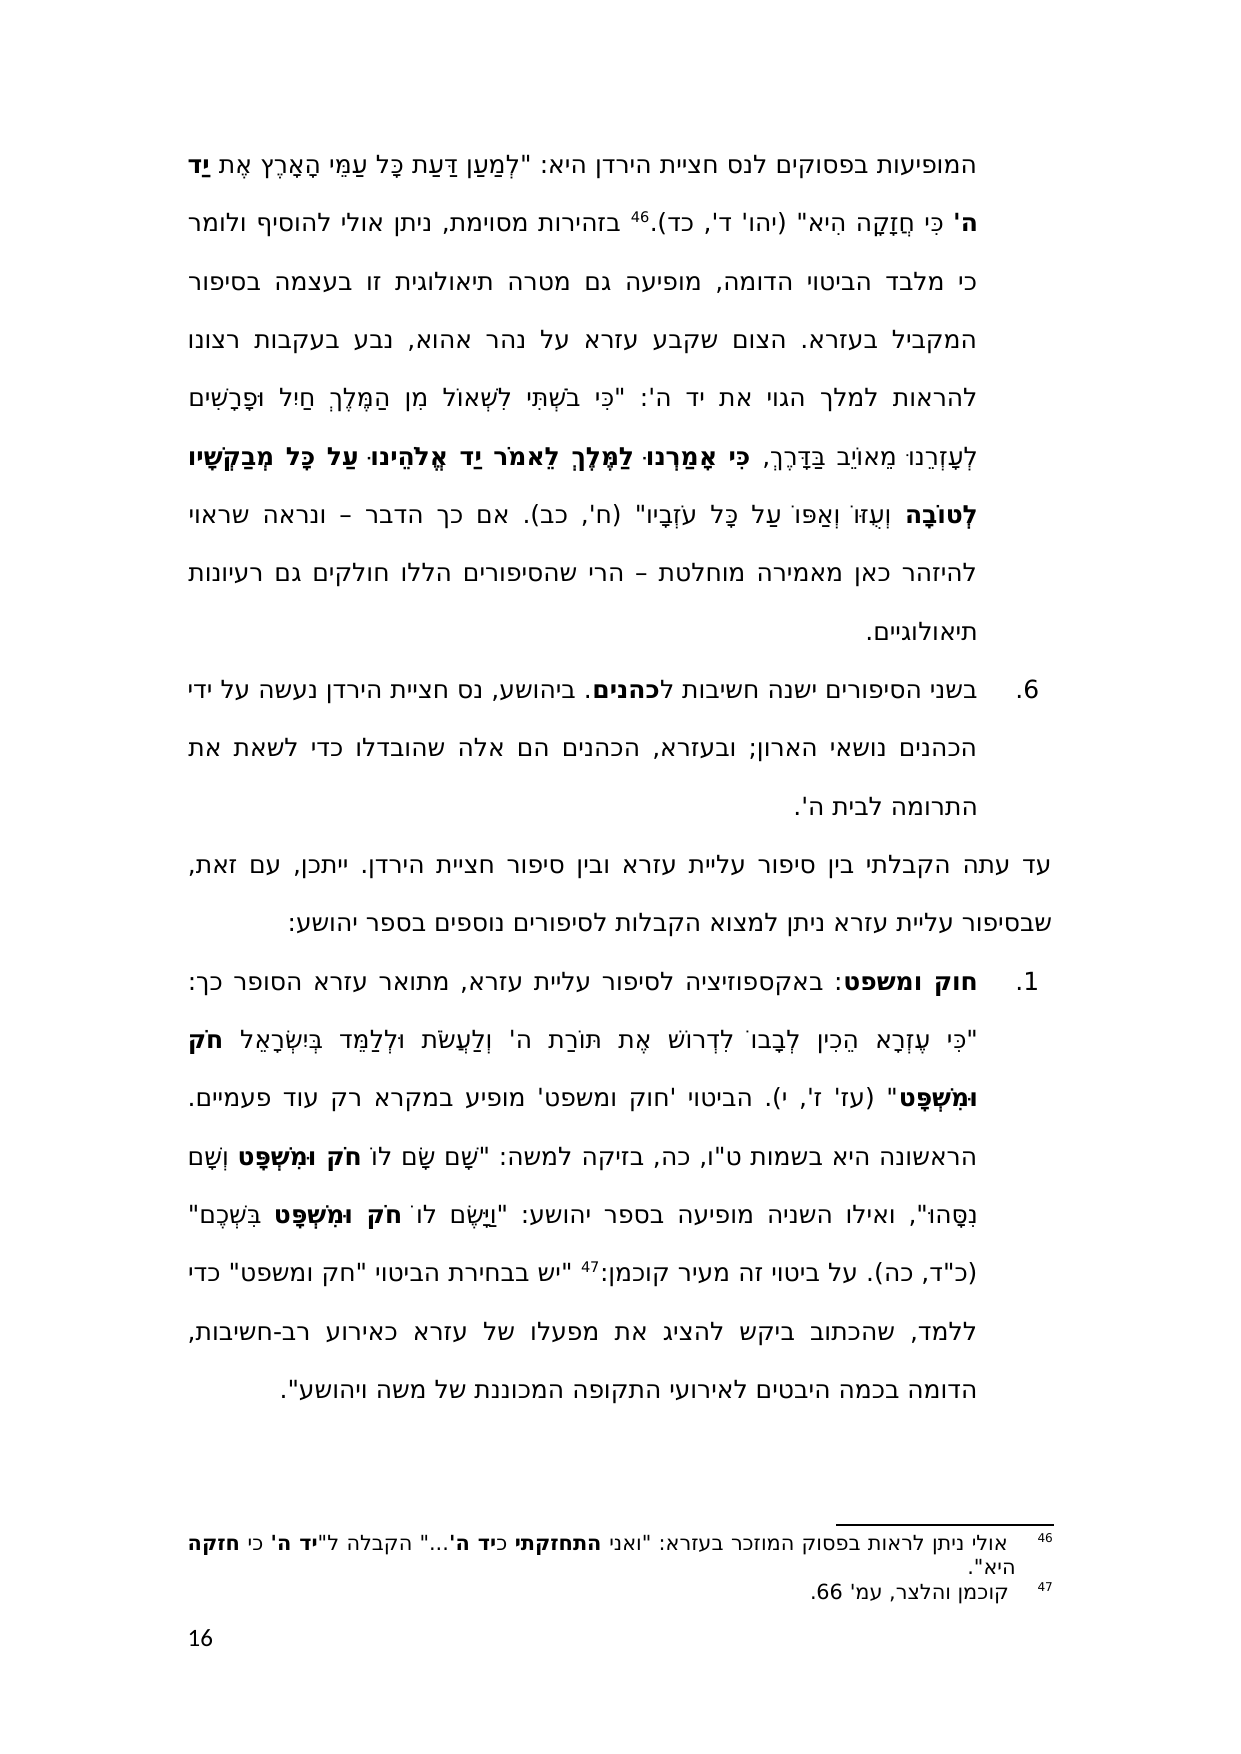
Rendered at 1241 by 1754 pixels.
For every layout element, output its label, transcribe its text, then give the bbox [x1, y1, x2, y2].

list בשני הסיפורים ישנה חשיבות לכהנים. ביהושע, נס חציית הירדן נעשה על ידי הכהנים נושאי הארון; ובעזרא, הכהנים הם אלה שהובדלו כדי לשאת את התרומה לבית ה'. [187, 675, 1015, 821]
text עד עתה הקבלתי בין סיפור עליית עזרא ובין סיפור חציית הירדן. ייתכן, עם זאת, שבסיפור עליית עזרא ניתן למצוא הקבלות לסיפורים נוספים בספר יהושע: [187, 850, 1053, 937]
list חוק ומשפט: באקספוזיציה לסיפור עליית עזרא, מתואר עזרא הסופר כך: "כִּי עֶזְרָא הֵכִין לְבָבוֹ לִדְרוֹשׁ אֶת תּוֹרַת ה' וְלַעֲשֹׂת וּלְלַמֵּד בְּיִשְׂרָאֵל חֹק וּמִשְׁפָּט" (עז' ז', י). הביטוי 'חוק ומשפט' מופיע במקרא רק עוד פעמיים. הראשונה היא בשמות ט"ו, כה, בזיקה למשה: "שָׁם שָׂם לוֹ חֹק וּמִשְׁפָּט וְשָׁם נִסָּהוּ", ואילו השניה מופיעה בספר יהושע: "וַיָּשֶׂם לוֹ חֹק וּמִשְׁפָּט בִּשְׁכֶם" (כ"ד, כה). על ביטוי זה מעיר קוכמן: "יש בבחירת הביטוי "חק ומשפט" כדי ללמד, שהכתוב ביקש להציג את מפעלו של עזרא כאירוע רב-חשיבות, הדומה בכמה היבטים לאירועי התקופה המכוננת של משה ויהושע". [187, 967, 1015, 1404]
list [187, 150, 1015, 646]
